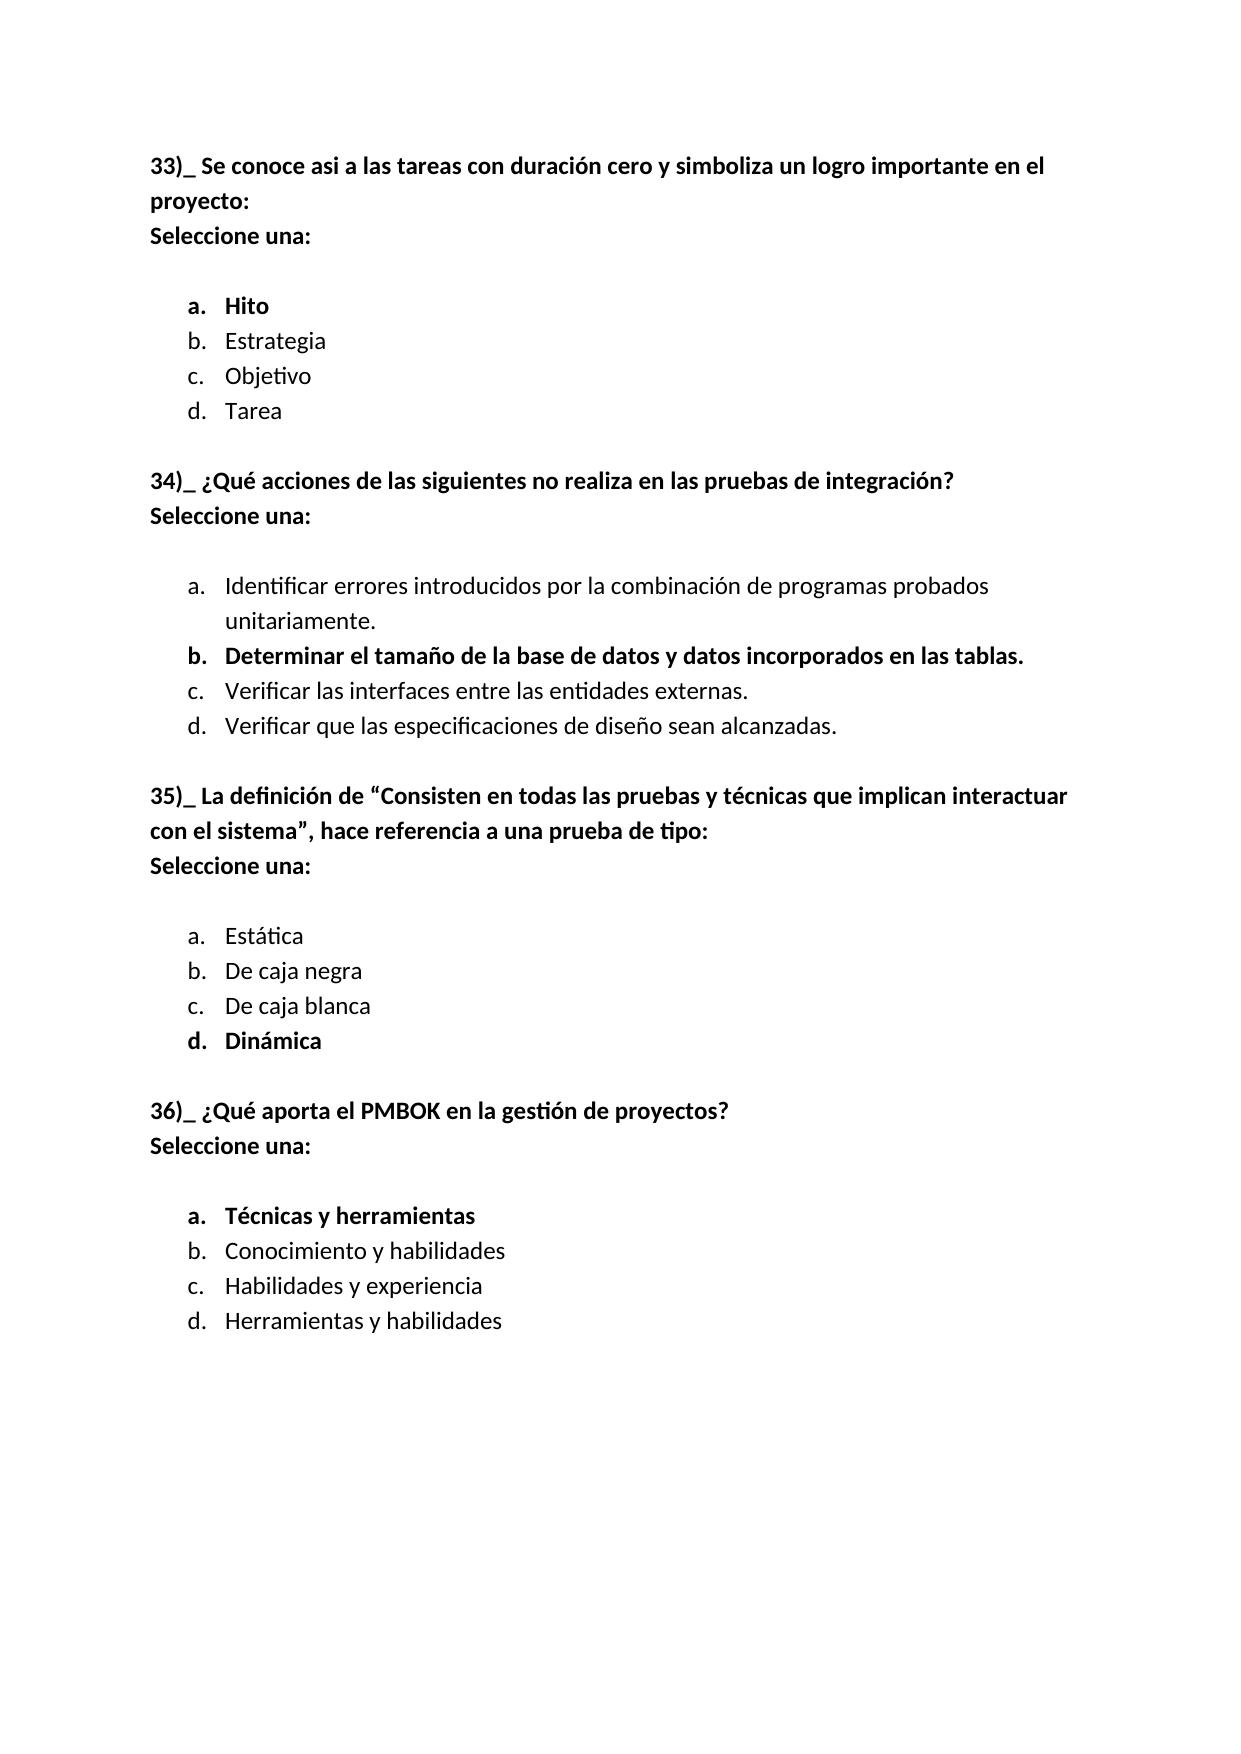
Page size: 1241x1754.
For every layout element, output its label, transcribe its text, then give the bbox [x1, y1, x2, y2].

list Herramientas y habilidades [187, 1305, 1090, 1336]
text 35)_ La definición de “Consisten en todas las pruebas y técnicas que implican interactuar con el sistema”, hace referencia a una prueba de tipo: [150, 780, 1090, 846]
text Seleccione una: [150, 850, 1090, 881]
list Determinar el tamaño de la base de datos y datos incorporados en las tablas. [187, 640, 1090, 671]
list Verificar las interfaces entre las entidades externas. [187, 675, 1090, 706]
list Estática [187, 920, 1090, 951]
list De caja negra [187, 955, 1090, 986]
list Identificar errores introducidos por la combinación de programas probados unitariamente. [187, 570, 1090, 636]
text Seleccione una: [150, 500, 1090, 531]
list Tarea [187, 395, 1090, 426]
list De caja blanca [187, 990, 1090, 1021]
text Seleccione una: [150, 220, 1090, 251]
list Conocimiento y habilidades [187, 1235, 1090, 1266]
text 34)_ ¿Qué acciones de las siguientes no realiza en las pruebas de integración? [150, 465, 1090, 496]
text Seleccione una: [150, 1130, 1090, 1161]
list Técnicas y herramientas [187, 1200, 1090, 1231]
list Estrategia [187, 325, 1090, 356]
list Habilidades y experiencia [187, 1270, 1090, 1301]
text 36)_ ¿Qué aporta el PMBOK en la gestión de proyectos? [150, 1095, 1090, 1126]
text 33)_ Se conoce asi a las tareas con duración cero y simboliza un logro importante en el proyecto: [150, 150, 1090, 216]
list Hito [187, 290, 1090, 321]
list Dinámica [187, 1025, 1090, 1056]
list Verificar que las especificaciones de diseño sean alcanzadas. [187, 710, 1090, 741]
list Objetivo [187, 360, 1090, 391]
